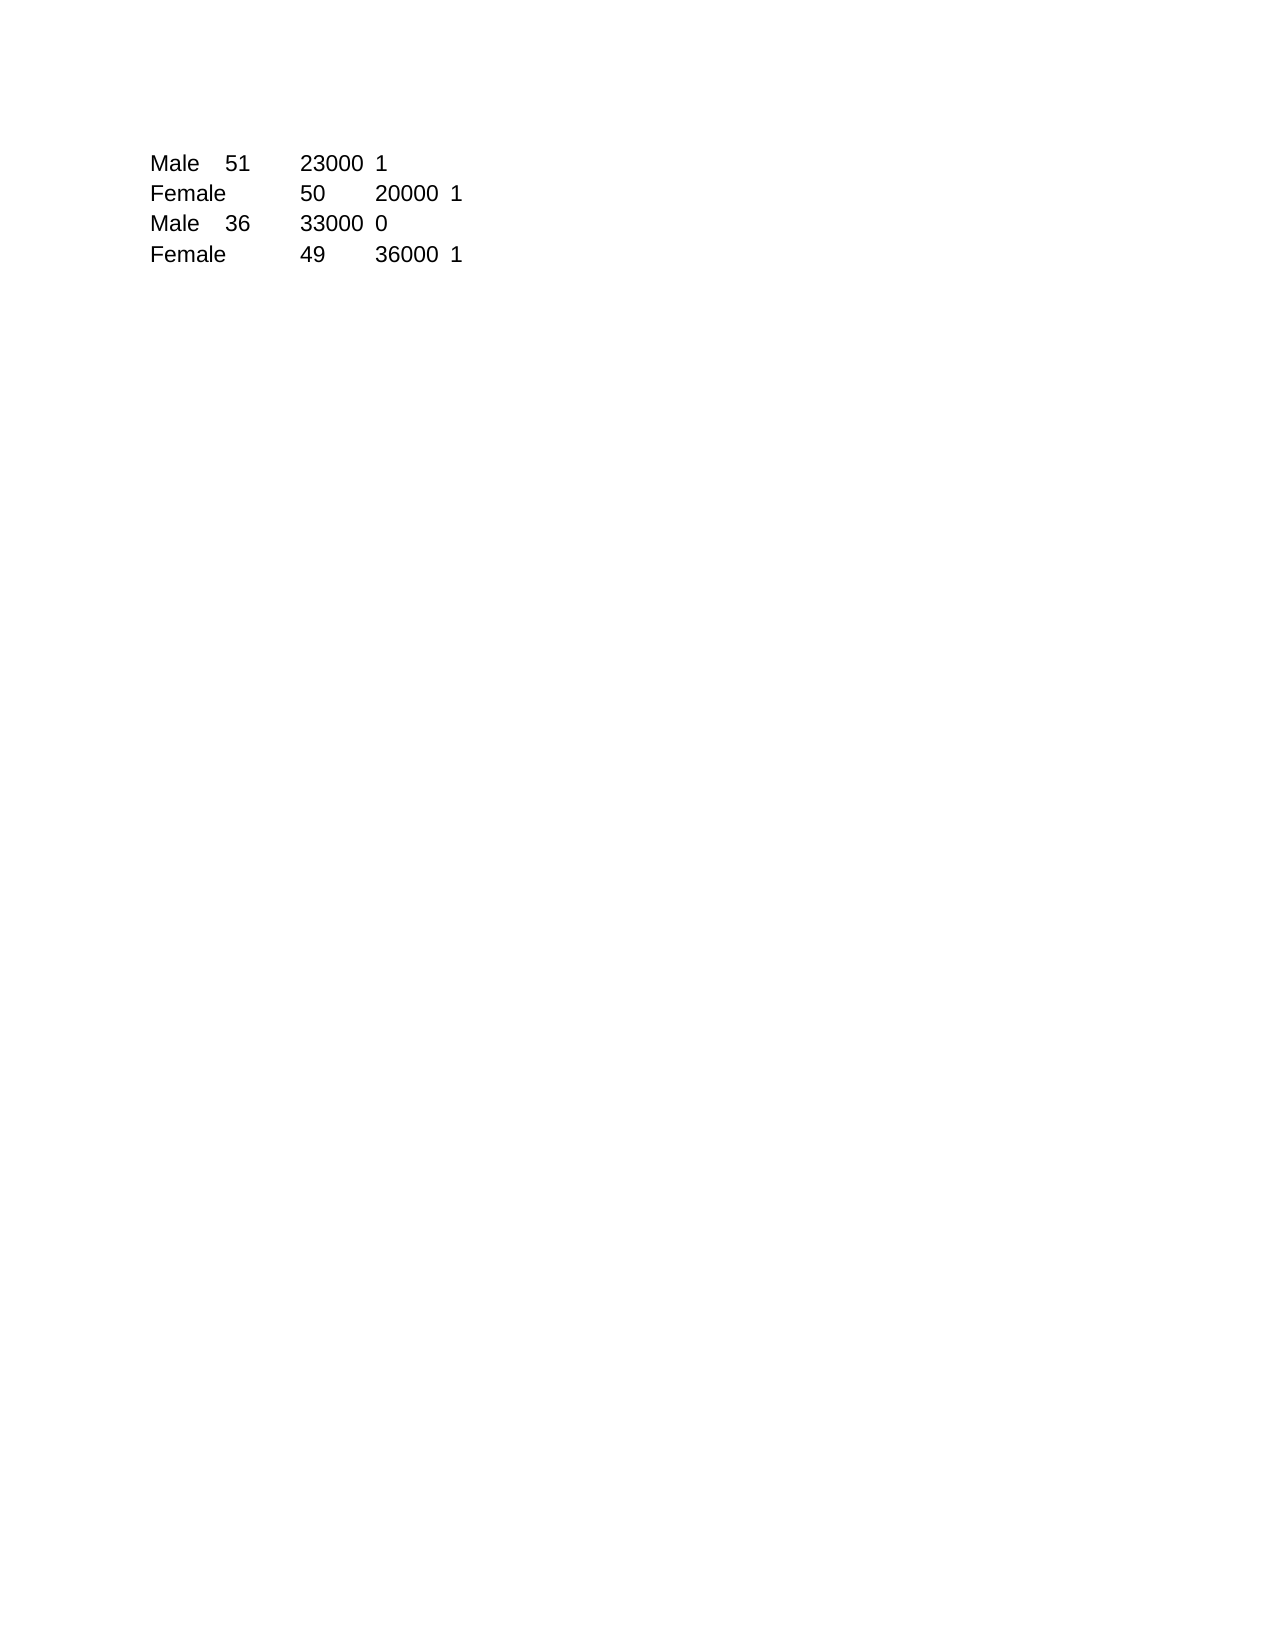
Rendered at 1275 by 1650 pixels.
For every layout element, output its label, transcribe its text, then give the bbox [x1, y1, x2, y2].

text Male 36 33000 0 [150, 210, 1125, 237]
text Female 50 20000 1 [150, 180, 1125, 207]
text Male 51 23000 1 [150, 150, 1125, 176]
text Female 49 36000 1 [150, 241, 1125, 267]
